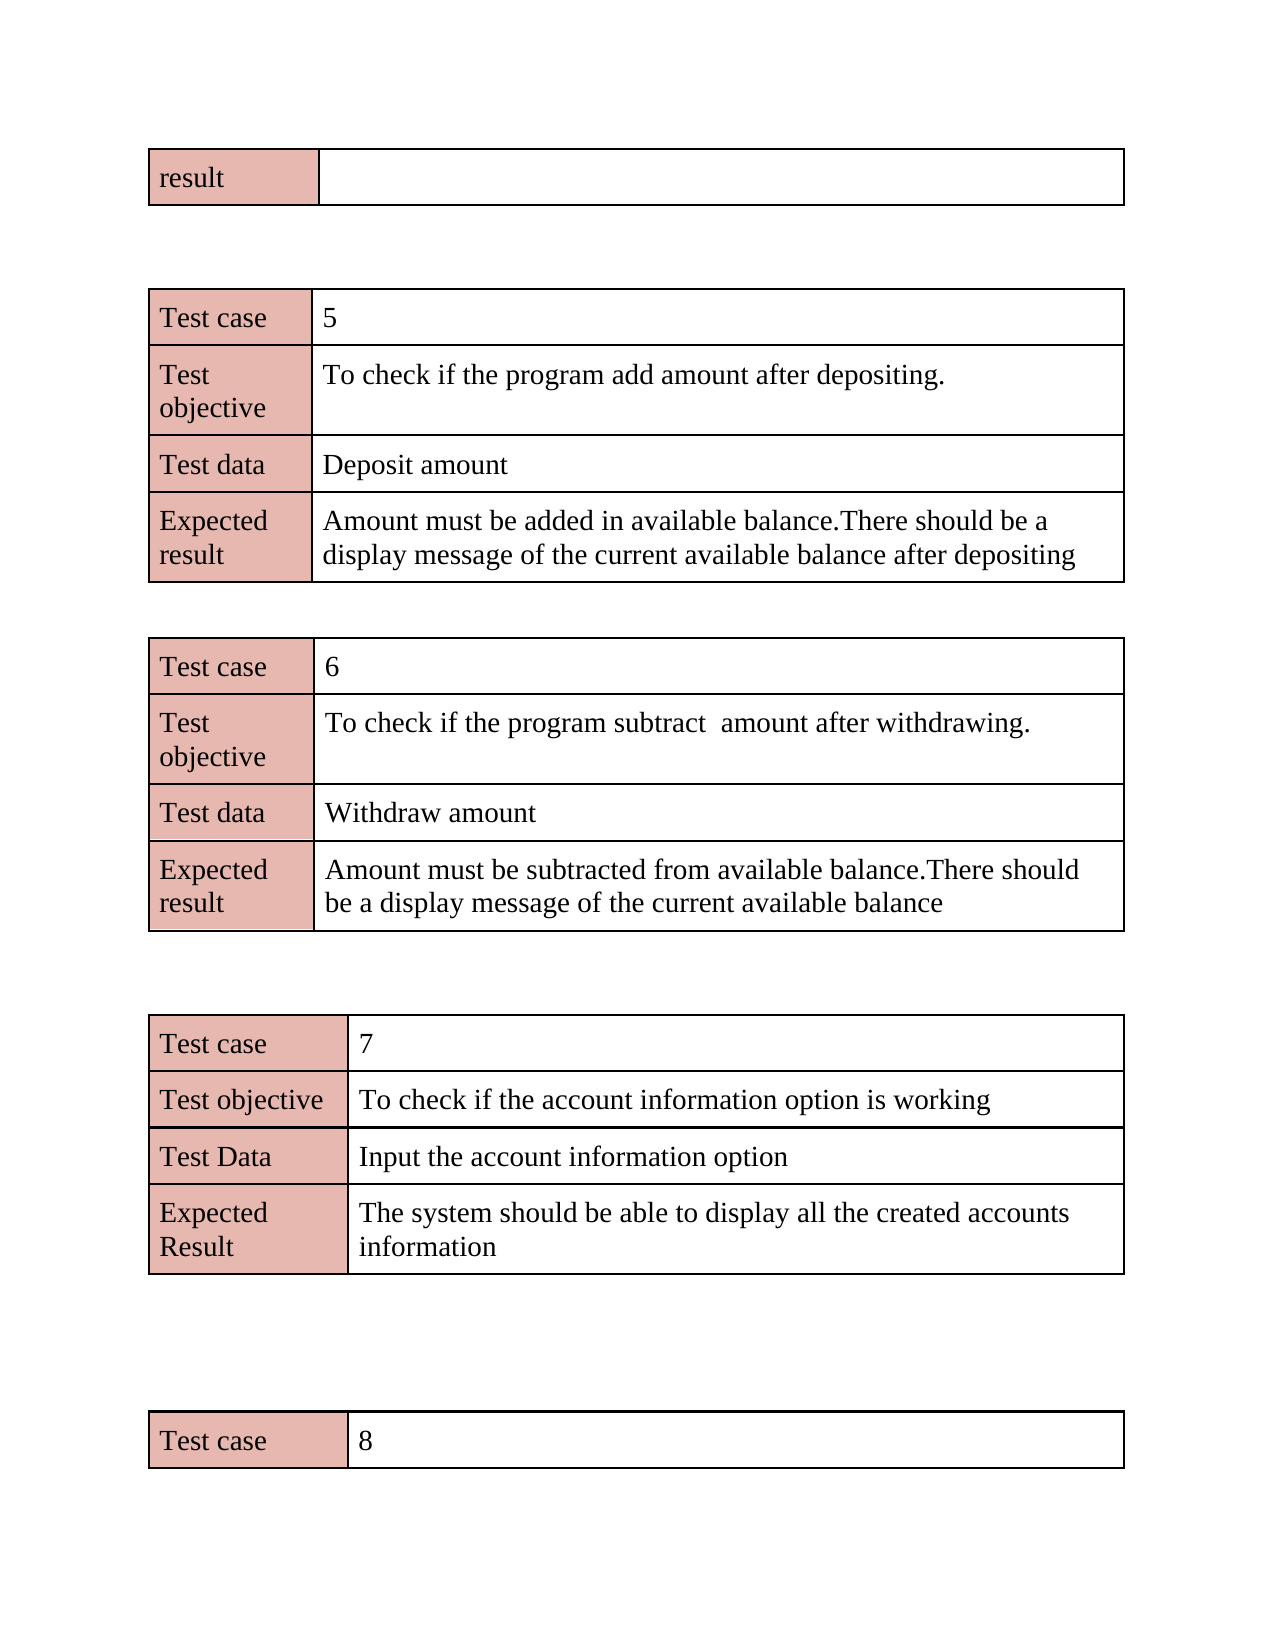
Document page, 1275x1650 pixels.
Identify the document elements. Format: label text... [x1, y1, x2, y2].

table_header 6 [315, 639, 1123, 693]
table_cell Withdraw amount [315, 785, 1123, 839]
table_cell To check if the program add amount after depositing. [313, 346, 1123, 434]
table_cell Test data [150, 785, 313, 839]
table_cell To check if the program subtract amount after withdrawing. [315, 695, 1123, 783]
table_cell Input the account information option [349, 1129, 1123, 1183]
table_cell Test objective [150, 346, 311, 434]
table_header 8 [349, 1413, 1123, 1467]
table_cell Test objective [150, 1072, 347, 1126]
table_header Test case [150, 639, 313, 693]
table_cell Expected result [150, 842, 313, 929]
table_cell Test Data [150, 1129, 347, 1183]
table_cell Test data [150, 436, 311, 491]
table_cell The system should be able to display all the created accounts information [349, 1185, 1123, 1273]
table_cell Expected Result [150, 1185, 347, 1273]
table_header Test case [150, 1413, 347, 1467]
table_cell Amount must be subtracted from available balance.There should be a display message of the current available balance [315, 842, 1123, 929]
table_header 7 [349, 1016, 1123, 1070]
table_cell Expected result [150, 493, 311, 581]
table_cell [320, 150, 1123, 204]
table_header Test case [150, 1016, 347, 1070]
table_header Test case [150, 290, 311, 344]
table_cell To check if the account information option is working [349, 1072, 1123, 1126]
table_cell Expected result [150, 150, 318, 204]
table_cell Deposit amount [313, 436, 1123, 491]
table_cell Amount must be added in available balance.There should be a display message of the current available balance after depositing [313, 493, 1123, 581]
table_header 5 [313, 290, 1123, 344]
table_cell Test objective [150, 695, 313, 783]
